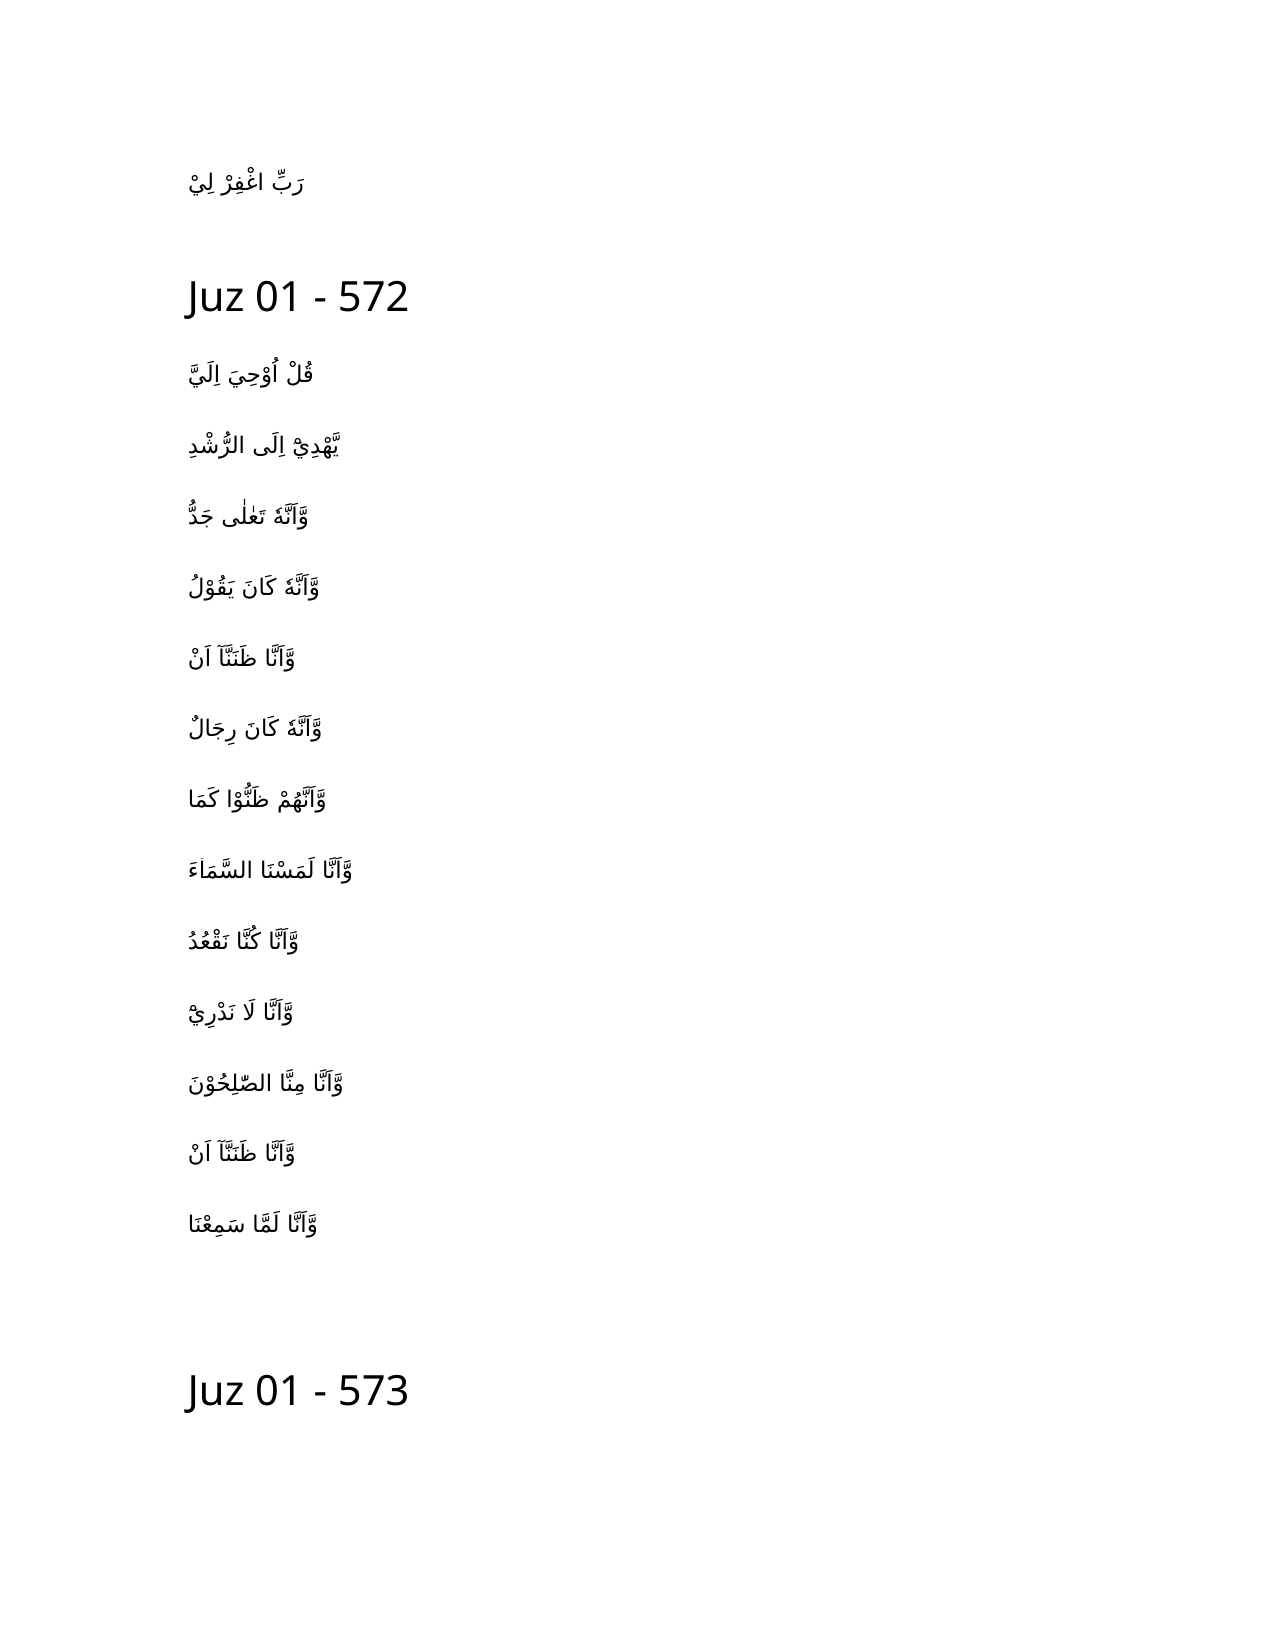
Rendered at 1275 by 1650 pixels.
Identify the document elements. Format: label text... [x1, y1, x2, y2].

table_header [176, 150, 1076, 221]
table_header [176, 1315, 1076, 1436]
table_cell Juz 01 - 572 قُلْ اُوْحِيَ اِلَيَّ يَّهْدِيْٓ اِلَى الرُّشْدِ وَّاَنَّهٗ تَعٰلٰى جَدُّ وَّاَنَّهٗ كَانَ يَقُوْلُ وَّاَنَّا ظَنَنَّآ اَنْ وَّاَنَّهٗ كَانَ رِجَالٌ وَّاَنَّهُمْ ظَنُّوْا كَمَا وَّاَنَّا لَمَسْنَا السَّمَاۤءَ وَّاَنَّا كُنَّا نَقْعُدُ وَّاَنَّا لَا نَدْرِيْٓ وَّاَنَّا مِنَّا الصّٰلِحُوْنَ وَّاَنَّا ظَنَنَّآ اَنْ وَّاَنَّا لَمَّا سَمِعْنَا [176, 221, 1076, 1263]
